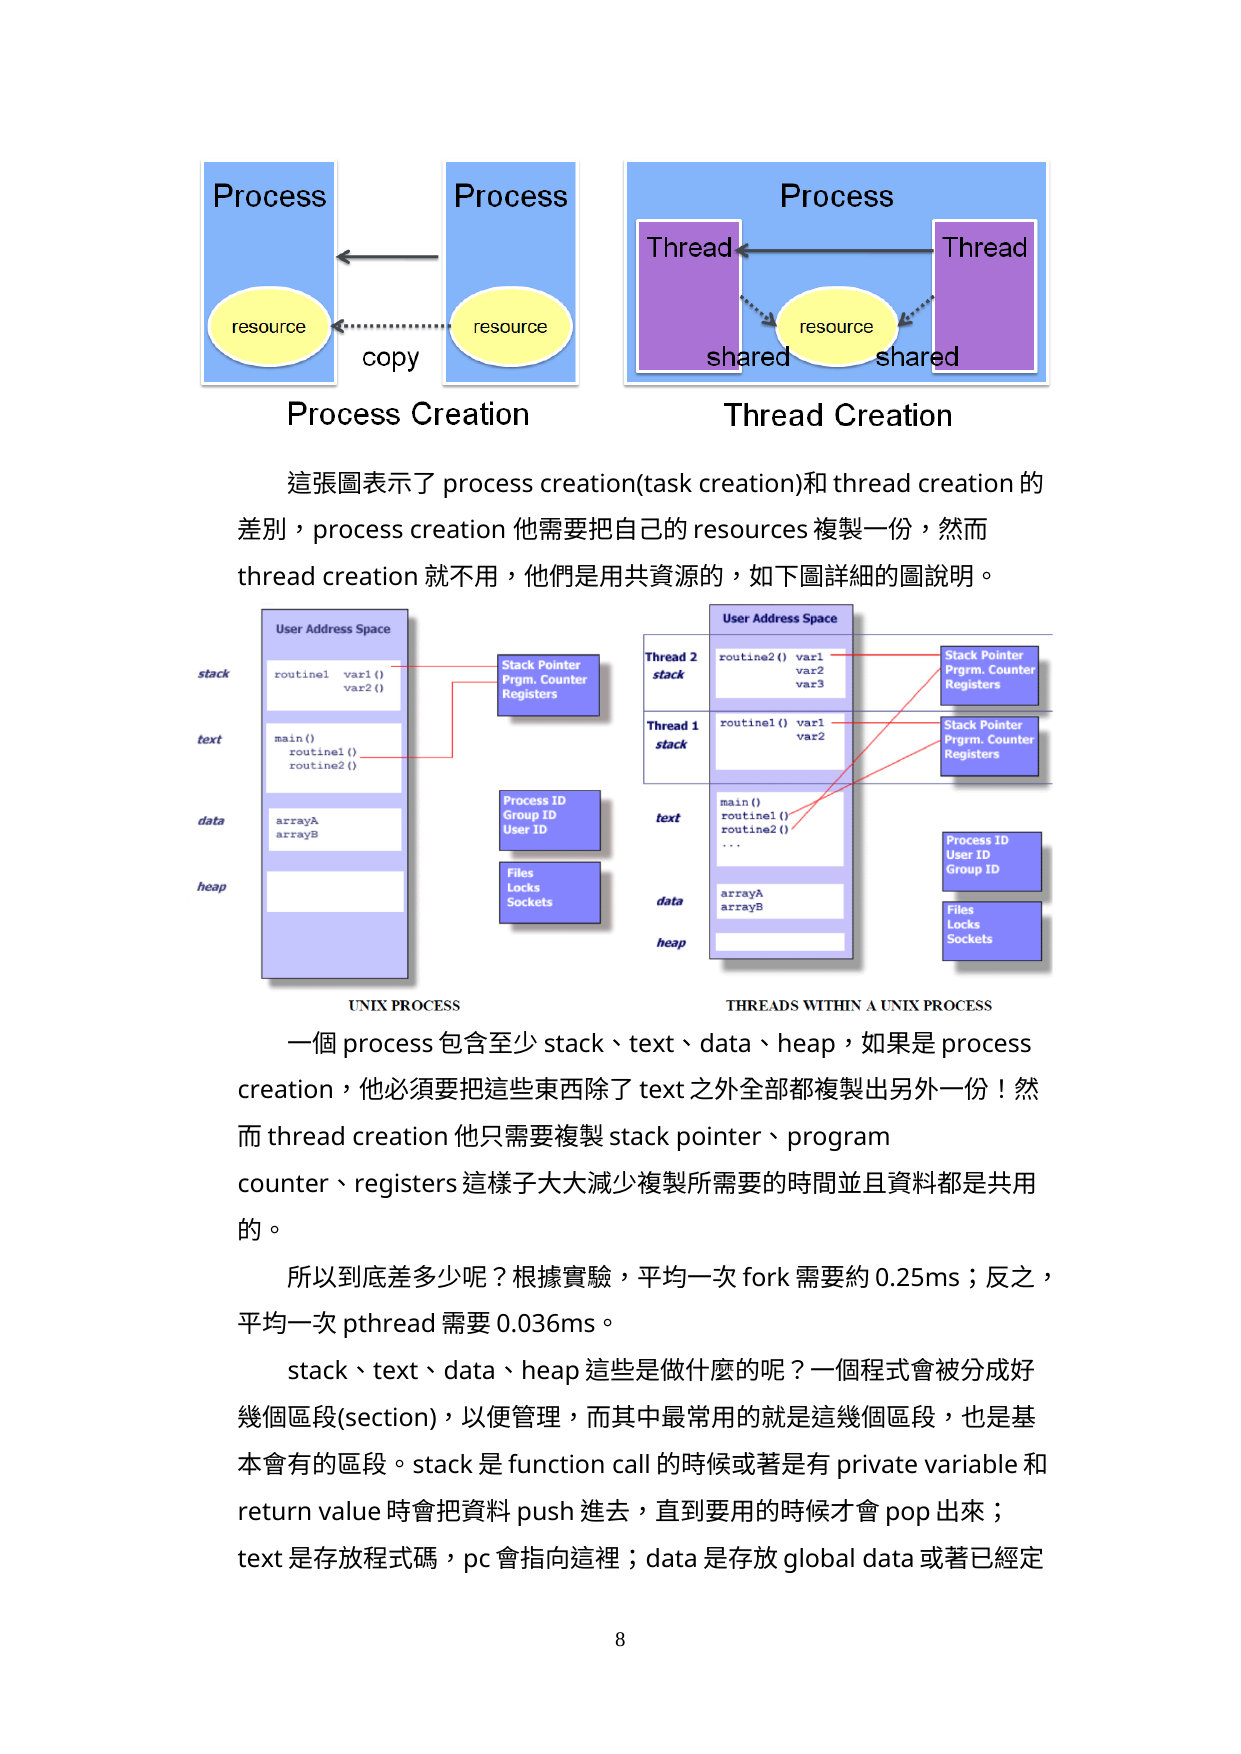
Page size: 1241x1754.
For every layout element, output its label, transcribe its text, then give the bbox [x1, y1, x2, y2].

text 所以到底差多少呢？根據實驗，平均一次fork需要約0.25ms；反之，平均一次pthread需要0.036ms。 [237, 1256, 1053, 1341]
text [237, 1350, 1053, 1575]
text 這張圖表示了process creation(task creation)和thread creation的差別，process creation 他需要把自己的resources複製一份，然而thread creation就不用，他們是用共資源的，如下圖詳細的圖說明。 [237, 462, 1053, 594]
text 一個process包含至少stack、text、data、heap，如果是process creation，他必須要把這些東西除了text之外全部都複製出另外一份！然而thread creation他只需要複製stack pointer、program counter、registers這樣子大大減少複製所需要的時間並且資料都是共用的。 [237, 1022, 1053, 1247]
picture [187, 155, 1054, 438]
picture [187, 602, 1053, 1015]
